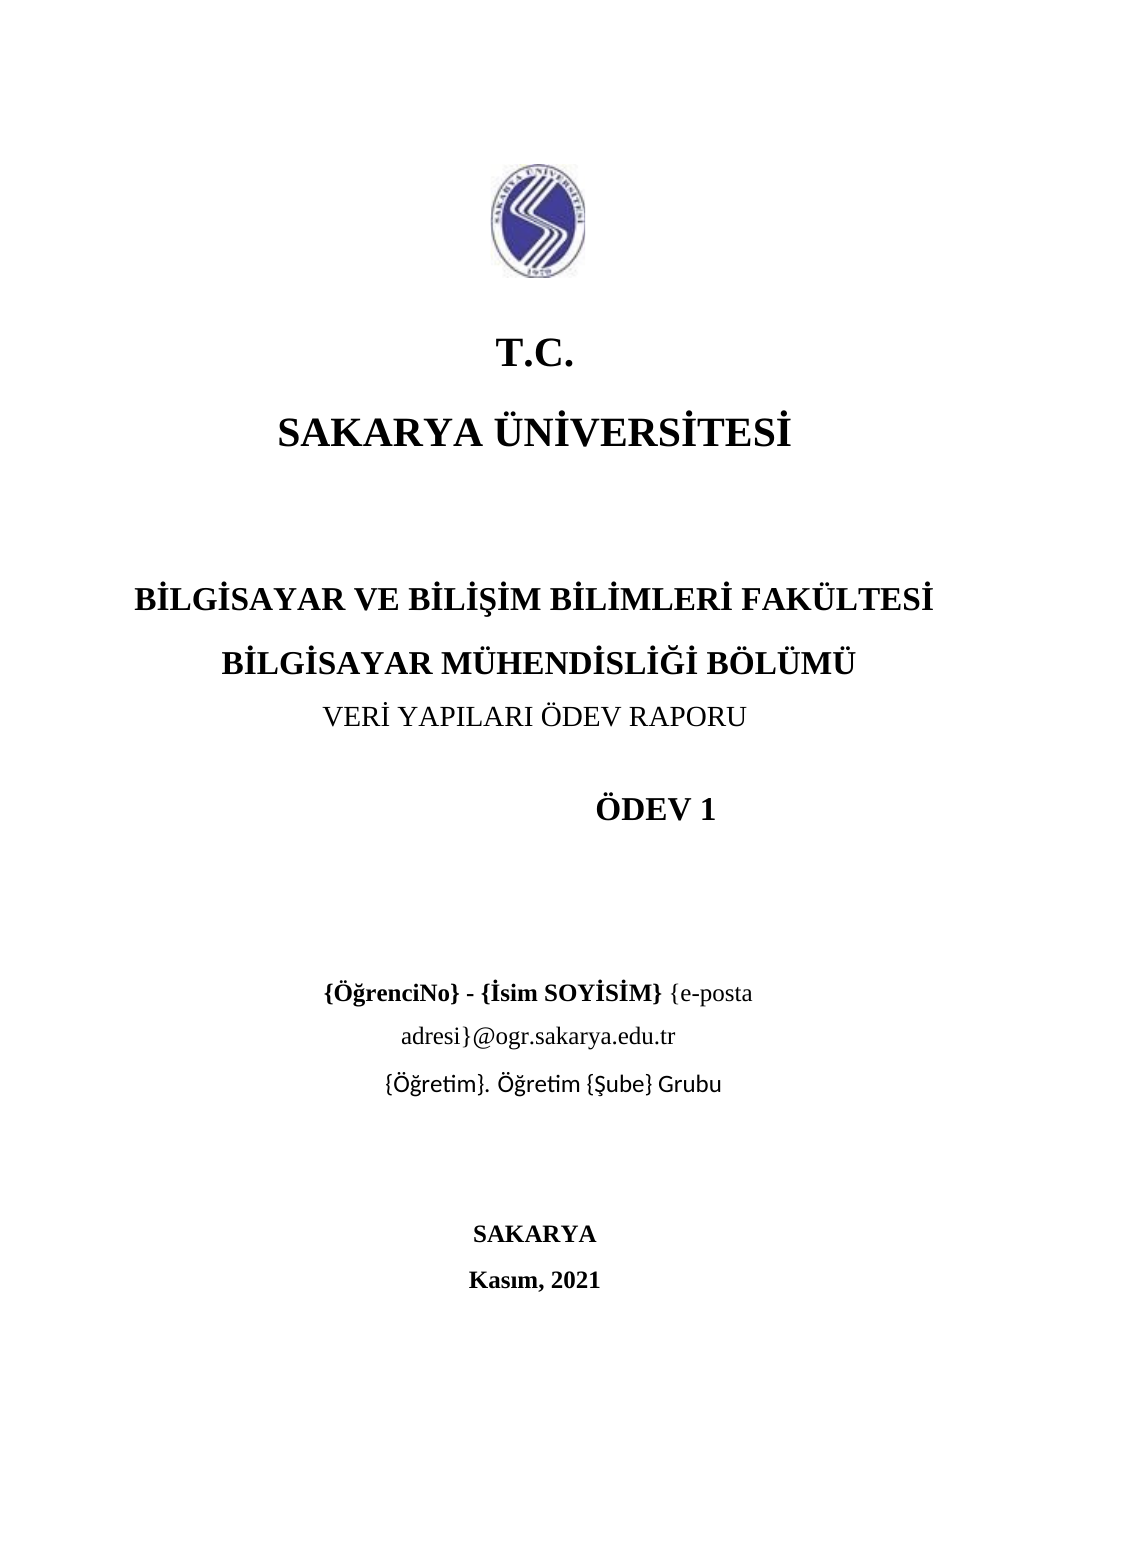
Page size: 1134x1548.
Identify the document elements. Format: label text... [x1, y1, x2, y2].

text BİLGİSAYAR MÜHENDİSLİĞİ BÖLÜMÜ [213, 643, 1010, 681]
text T.C. [60, 327, 1009, 375]
text VERİ YAPILARI ÖDEV RAPORU [60, 699, 1009, 733]
text SAKARYA [60, 1219, 1009, 1248]
text Kasım, 2021 [60, 1266, 1009, 1294]
text {Öğretim}. Öğretim {Şube} Grubu [97, 1068, 1010, 1098]
text {ÖğrenciNo} - {İsim SOYİSİM} {e-posta adresi}@ogr.sakarya.edu.tr [229, 978, 846, 1050]
picture [490, 164, 586, 278]
subtitle ÖDEV 1 [229, 789, 1009, 827]
text BİLGİSAYAR VE BİLİŞİM BİLİMLERİ FAKÜLTESİ [60, 579, 934, 617]
text SAKARYA ÜNİVERSİTESİ [277, 407, 1010, 455]
